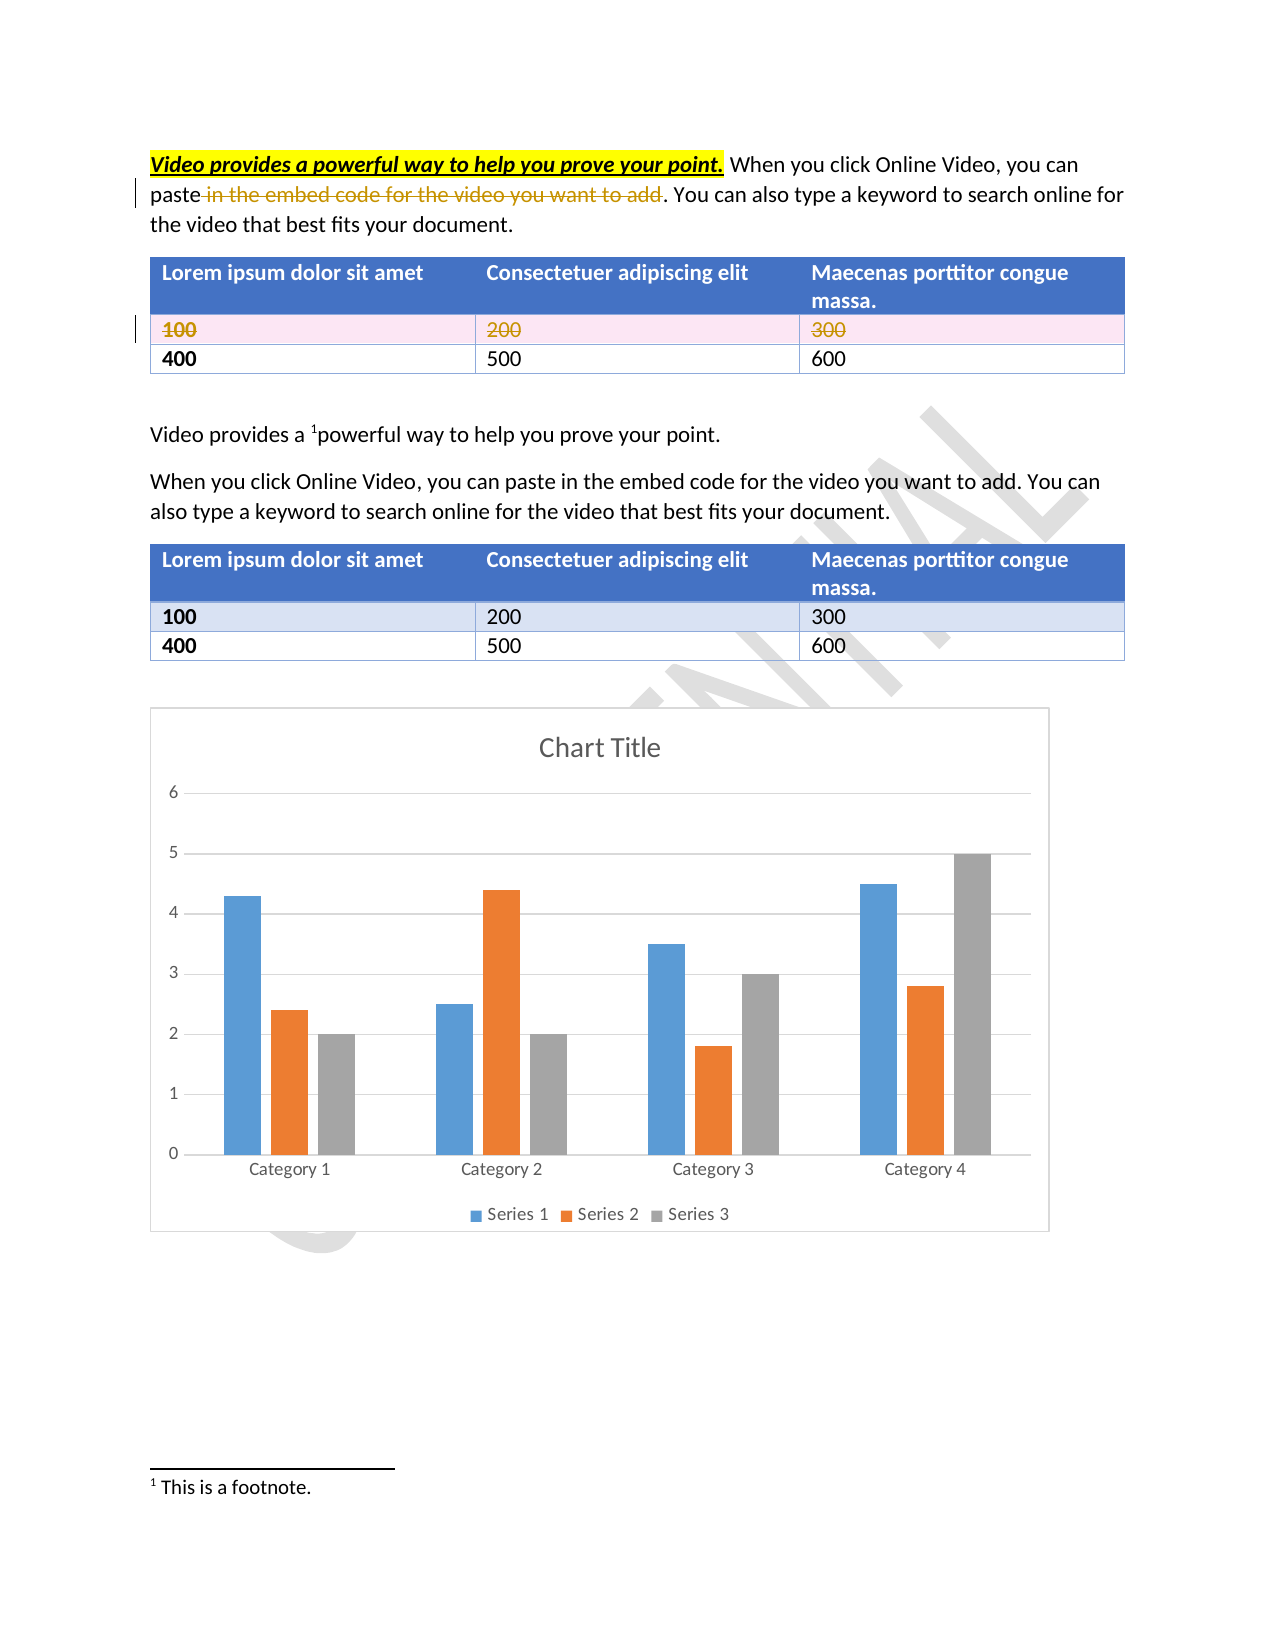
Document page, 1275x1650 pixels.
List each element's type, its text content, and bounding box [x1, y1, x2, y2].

text Video provides a powerful way to help you prove your point. When you click Online Video, you can paste. You can also type a keyword to search online for the video that best fits your document. [150, 150, 1125, 238]
table_cell 500 [476, 632, 799, 659]
table_cell 400 [151, 632, 475, 659]
table_cell 600 [800, 632, 1124, 659]
table_cell 300 [800, 603, 1124, 631]
table_cell 500 [476, 345, 799, 372]
table_header Lorem ipsum dolor sit amet [151, 545, 475, 601]
table_header Lorem ipsum dolor sit amet [151, 258, 475, 314]
table_cell 200 [476, 603, 799, 631]
text When you click Online Video, you can paste in the embed code for the video you want to add. You can also type a keyword to search online for the video that best fits your document. [150, 467, 1125, 526]
table_header Consectetuer adipiscing elit [476, 545, 799, 601]
table_cell 100 [151, 603, 475, 631]
text Video provides a powerful way to help you prove your point. [150, 420, 1125, 448]
table_cell 400 [151, 345, 475, 372]
table_header Maecenas porttitor congue massa. [800, 258, 1124, 314]
table_cell 600 [800, 345, 1124, 372]
table_header Consectetuer adipiscing elit [476, 258, 799, 314]
table_header Maecenas porttitor congue massa. [800, 545, 1124, 601]
